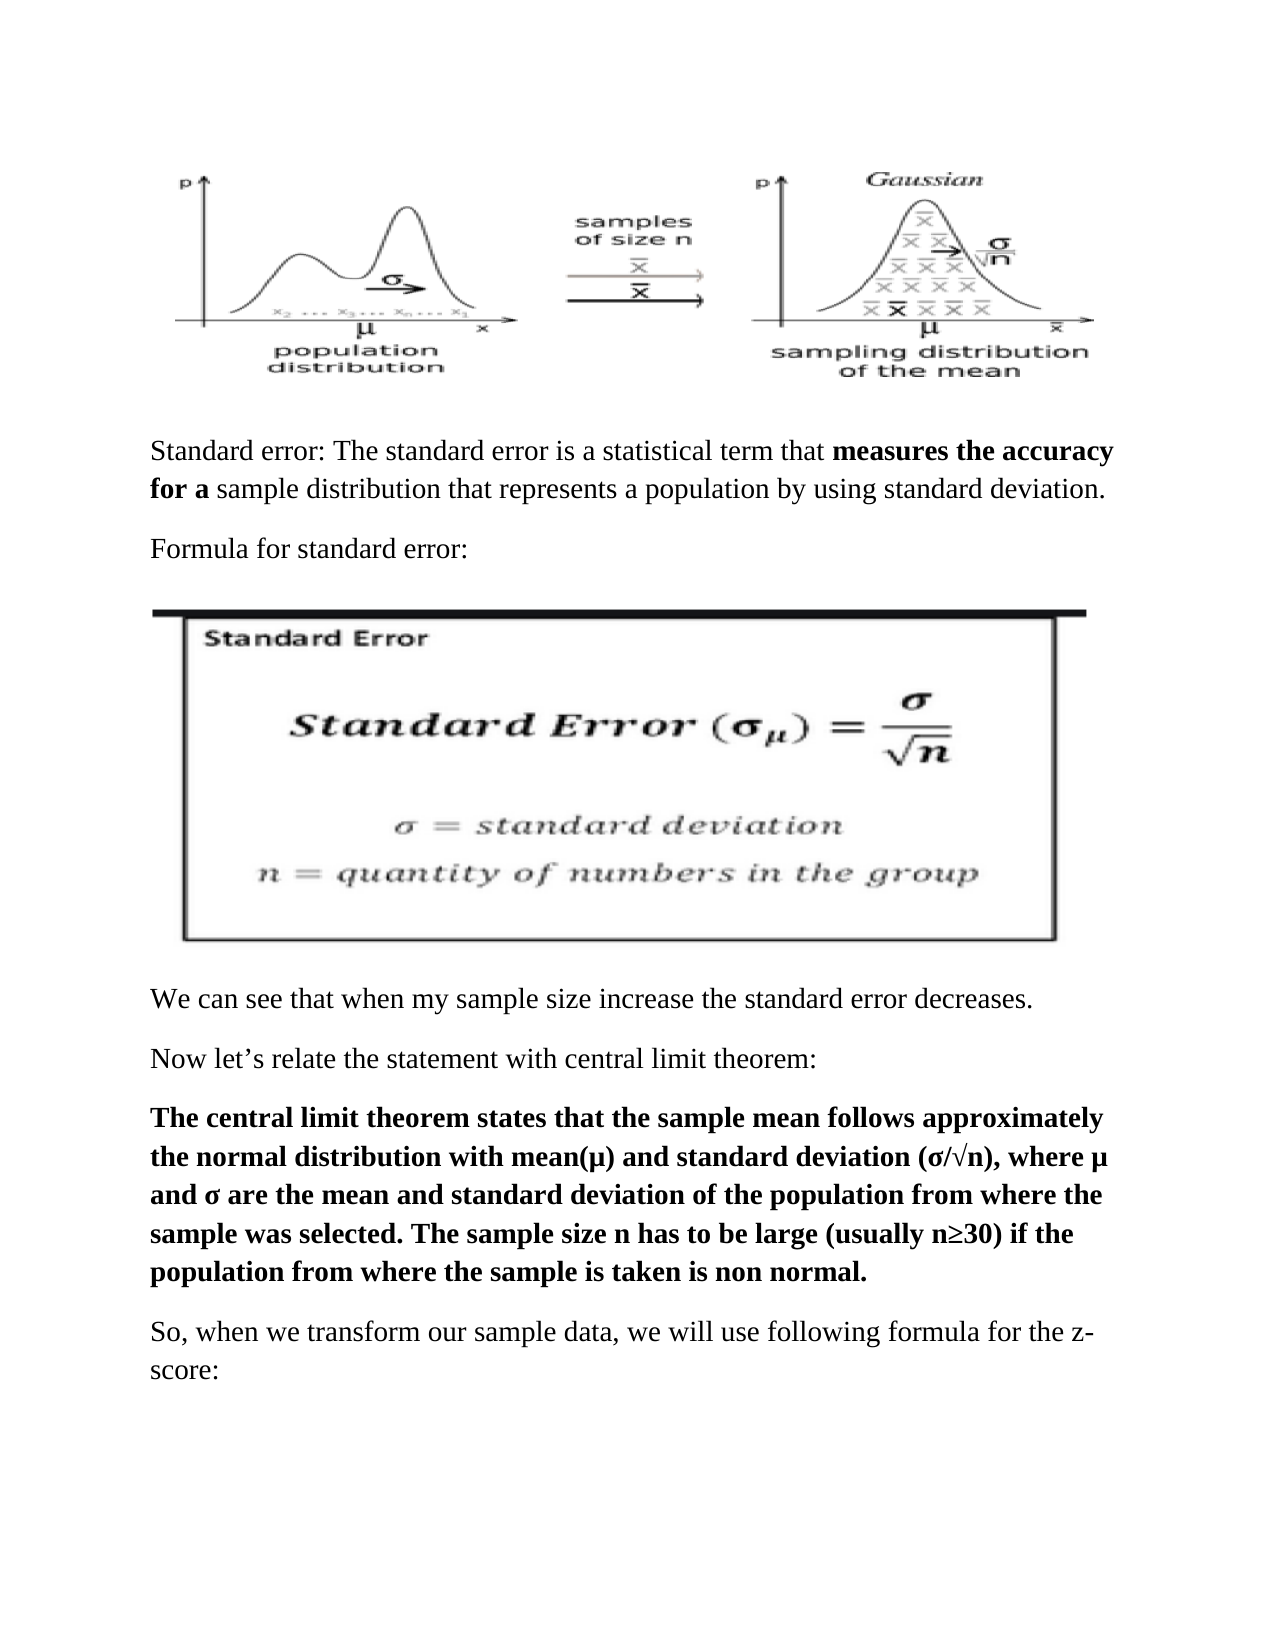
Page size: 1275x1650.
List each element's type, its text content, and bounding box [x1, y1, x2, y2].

text Standard error: The standard error is a statistical term that measures the accuracy for a sample distribution that represents a population by using standard deviation. [150, 433, 1125, 505]
picture [150, 590, 1125, 957]
text The central limit theorem states that the sample mean follows approximately the normal distribution with mean(μ) and standard deviation (σ/√n), where μ and σ are the mean and standard deviation of the population from where the sample was selected. The sample size n has to be large (usually n≥30) if the population from where the sample is taken is non normal. [150, 1100, 1125, 1288]
text So, when we transform our sample data, we will use following formula for the z-score: [150, 1314, 1125, 1386]
text Now let’s relate the statement with central limit theorem: [150, 1041, 1125, 1074]
text Formula for standard error: [150, 531, 1125, 564]
picture [150, 150, 1125, 408]
text We can see that when my sample size increase the standard error decreases. [150, 982, 1125, 1015]
